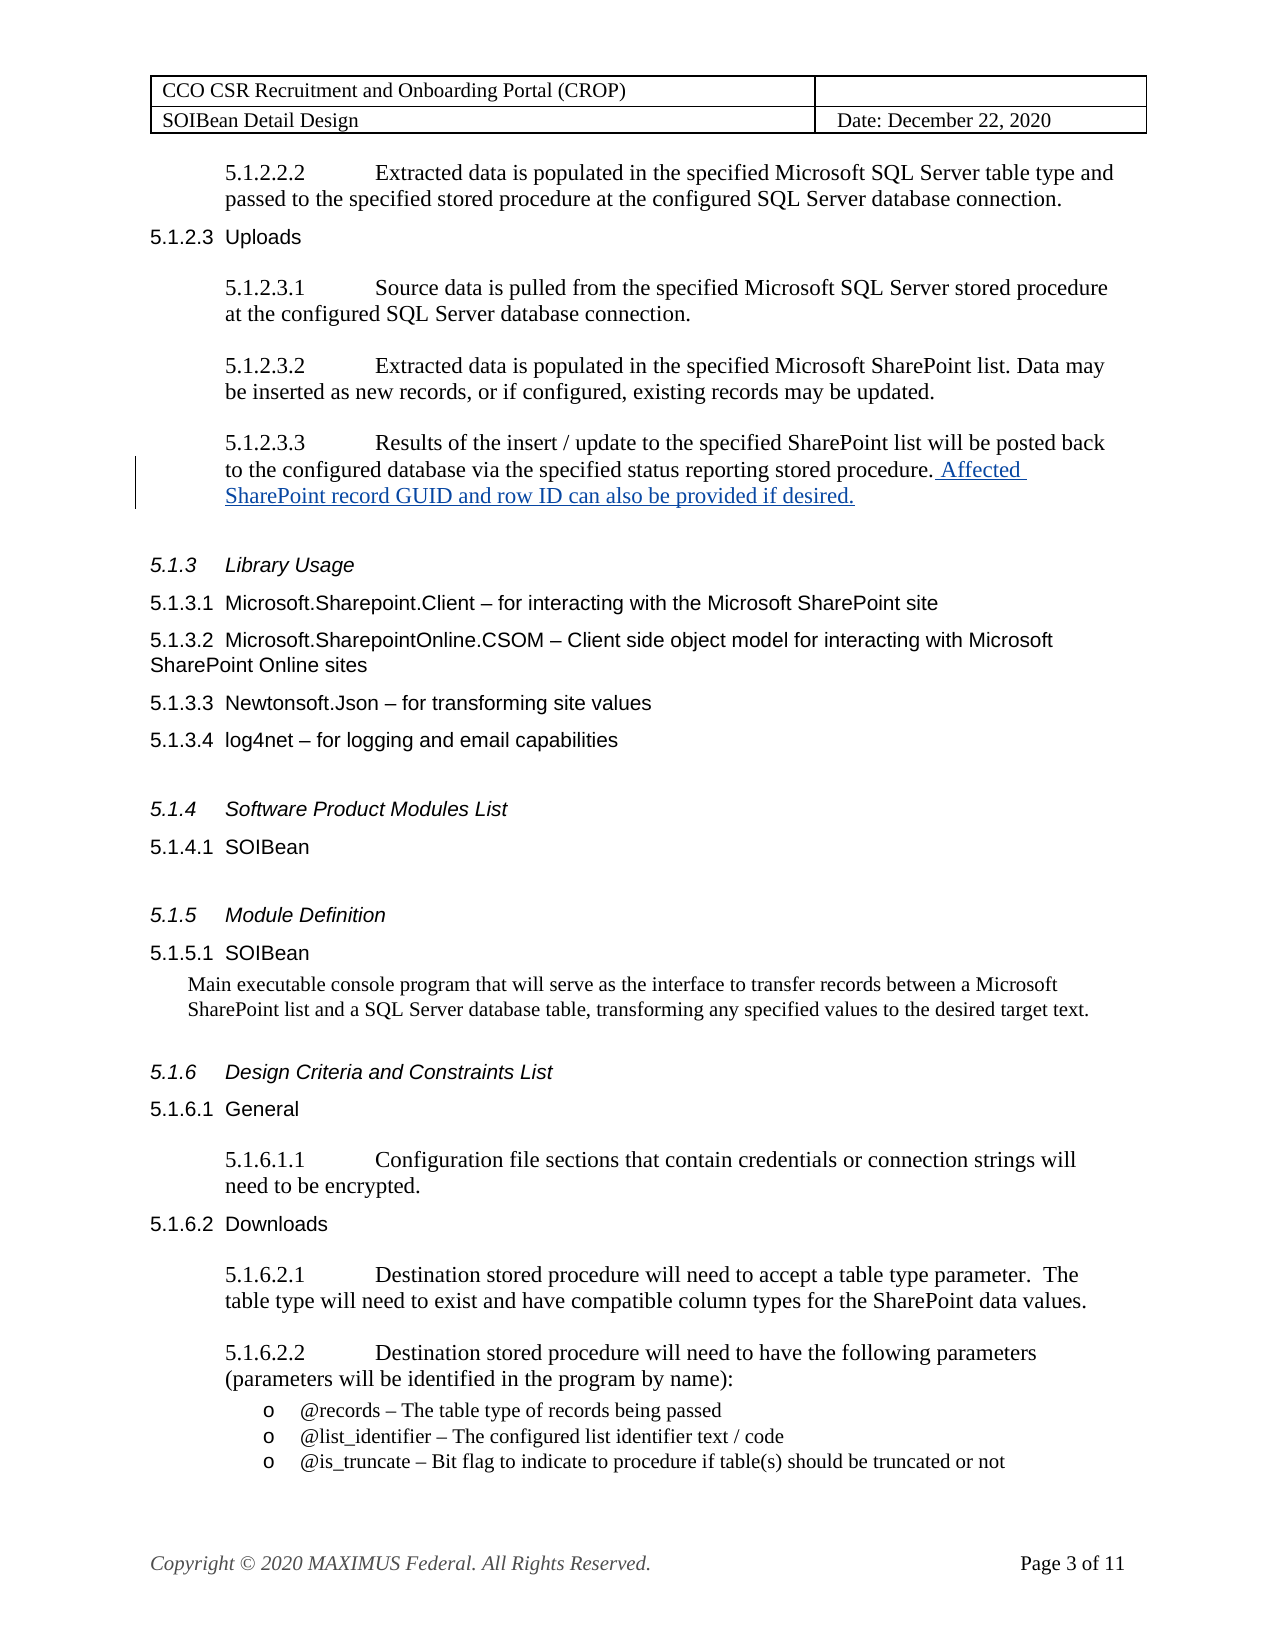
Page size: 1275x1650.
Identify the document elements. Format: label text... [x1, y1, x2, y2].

subtitle Destination stored procedure will need to accept a table type parameter. The table type will need to exist and have compatible column types for the SharePoint data values. [225, 1261, 1125, 1314]
subtitle SOIBean [150, 833, 1125, 858]
list @is_truncate – Bit flag to indicate to procedure if table(s) should be truncated or not [262, 1449, 1125, 1475]
subtitle Configuration file sections that contain credentials or connection strings will need to be encrypted. [225, 1146, 1125, 1199]
subtitle Library Usage [150, 552, 1125, 577]
subtitle Microsoft.Sharepoint.Client – for interacting with the Microsoft SharePoint site [150, 590, 1125, 615]
subtitle Destination stored procedure will need to have the following parameters (parameters will be identified in the program by name): [225, 1339, 1125, 1392]
subtitle Module Definition [150, 902, 1125, 927]
subtitle Microsoft.SharepointOnline.CSOM – Client side object model for interacting with Microsoft SharePoint Online sites [150, 627, 1125, 677]
subtitle General [150, 1096, 1125, 1121]
subtitle Results of the insert / update to the specified SharePoint list will be posted back to the configured database via the specified status reporting stored procedure. [225, 429, 1125, 508]
subtitle Software Product Modules List [150, 796, 1125, 821]
subtitle Design Criteria and Constraints List [150, 1058, 1125, 1083]
list @records – The table type of records being passed [262, 1398, 1125, 1424]
subtitle Extracted data is populated in the specified Microsoft SharePoint list. Data may be inserted as new records, or if configured, existing records may be updated. [225, 352, 1125, 404]
list @list_identifier – The configured list identifier text / code [262, 1424, 1125, 1449]
subtitle Source data is pulled from the specified Microsoft SQL Server stored procedure at the configured SQL Server database connection. [225, 274, 1125, 327]
subtitle Downloads [150, 1211, 1125, 1236]
subtitle Newtonsoft.Json – for transforming site values [150, 690, 1125, 715]
subtitle Extracted data is populated in the specified Microsoft SQL Server table type and passed to the specified stored procedure at the configured SQL Server database connection. [225, 159, 1125, 212]
subtitle Uploads [150, 224, 1125, 249]
subtitle log4net – for logging and email capabilities [150, 727, 1125, 752]
text Main executable console program that will serve as the interface to transfer records between a Microsoft SharePoint list and a SQL Server database table, transforming any specified values to the desired target text. [187, 971, 1125, 1021]
subtitle SOIBean [150, 940, 1125, 965]
